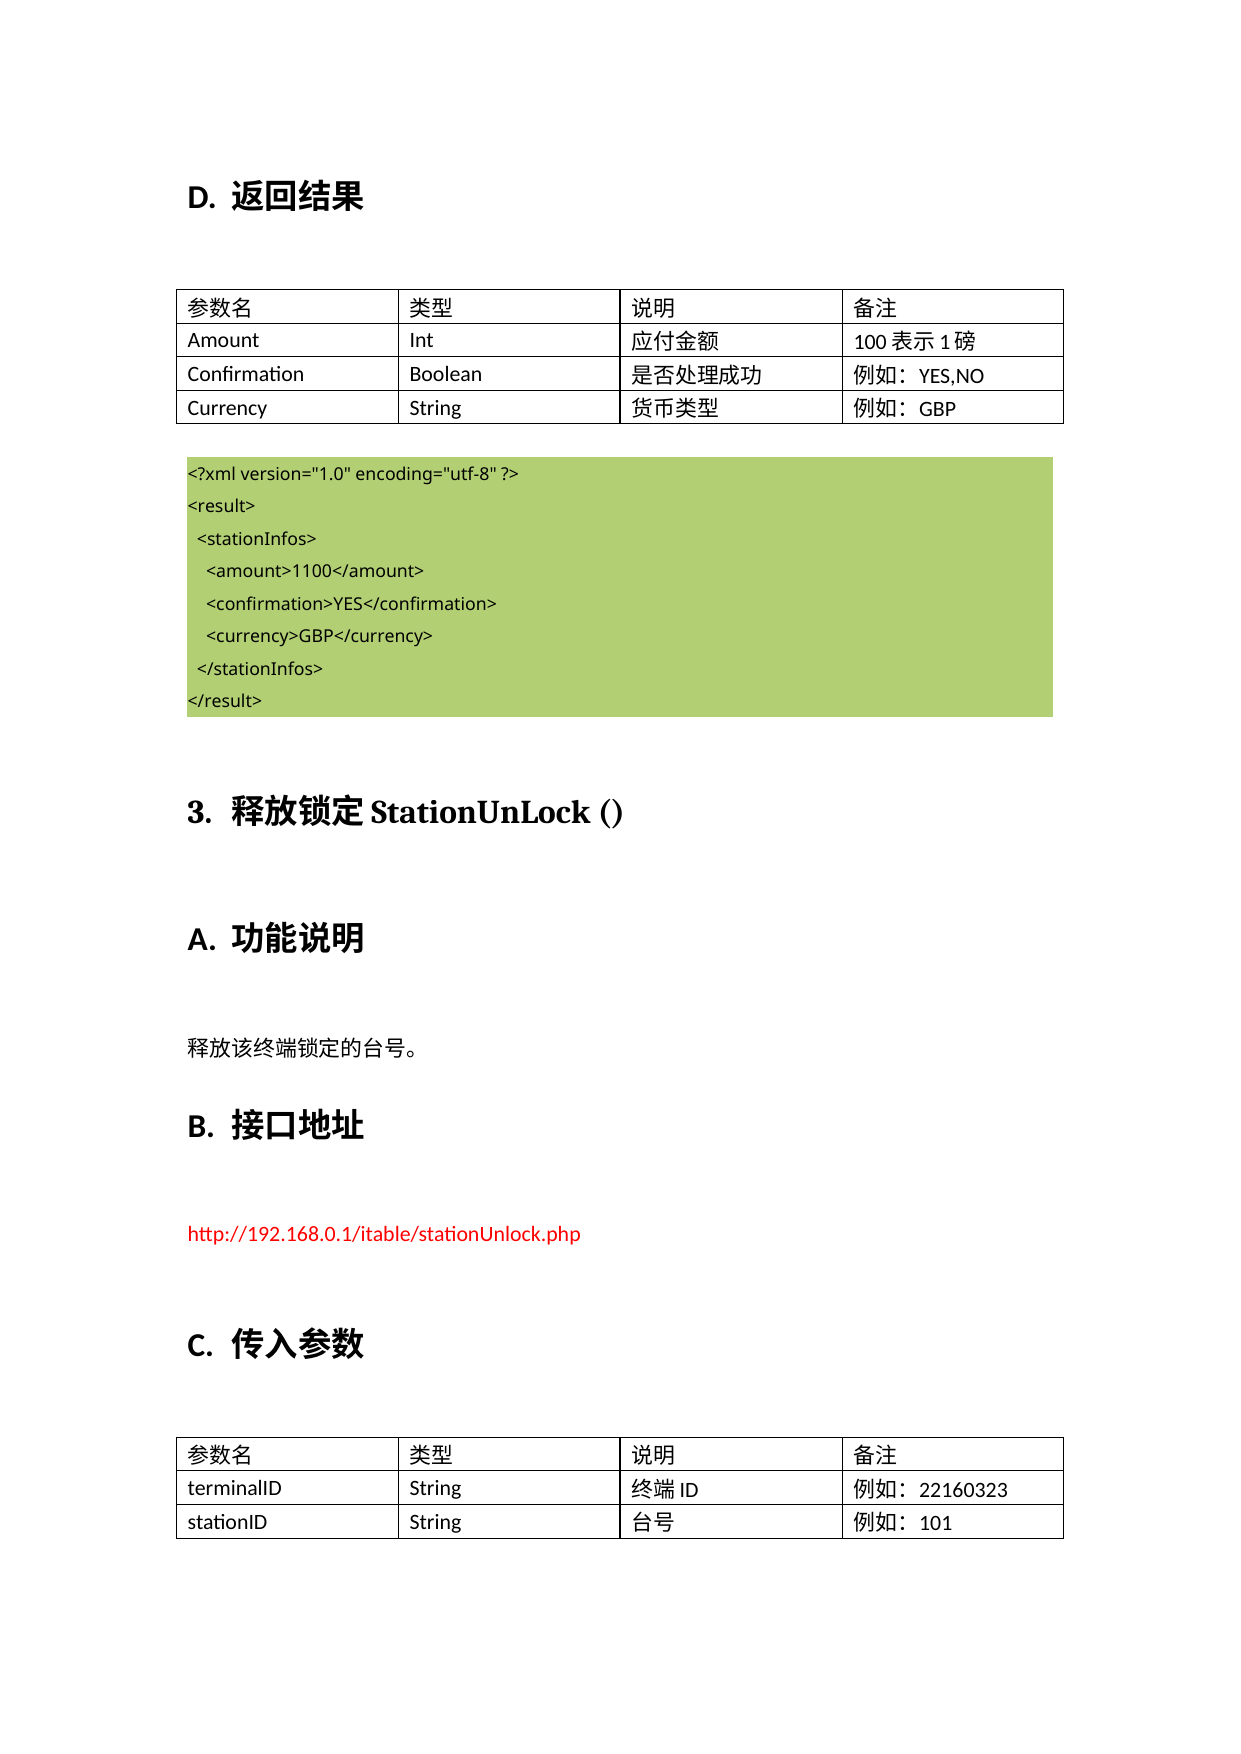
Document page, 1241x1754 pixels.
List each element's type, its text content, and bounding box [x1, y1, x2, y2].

table_cell 例如：22160323 [843, 1471, 1063, 1504]
table_cell 100表示1磅 [843, 324, 1063, 356]
table_header 备注 [843, 1438, 1063, 1470]
table_cell terminalID [177, 1471, 398, 1504]
table_cell String [399, 1505, 619, 1537]
text <?xml version="1.0" encoding="utf-8" ?> <result> <stationInfos> <amount>1100</amount> <confirmation>YES</confirmation> <currency>GBP</currency> </stationInfos> </result> [187, 457, 1053, 717]
table_cell 货币类型 [621, 391, 842, 423]
subtitle 功能说明 [187, 904, 1053, 969]
table_cell String [399, 391, 619, 423]
subtitle 接口地址 [187, 1090, 1053, 1155]
table_cell stationID [177, 1505, 398, 1537]
table_cell Boolean [399, 357, 619, 390]
subtitle 传入参数 [187, 1310, 1053, 1375]
table_cell 应付金额 [621, 324, 842, 356]
table_cell 例如：GBP [843, 391, 1063, 423]
table_header 说明 [621, 1438, 842, 1470]
text 释放该终端锁定的台号。 [187, 1031, 1053, 1063]
table_header 类型 [399, 1438, 619, 1470]
text http://192.168.0.1/itable/stationUnlock.php [187, 1218, 1053, 1250]
subtitle 释放锁定StationUnLock () [187, 776, 1053, 841]
table_cell Int [399, 324, 619, 356]
table_cell 例如：101 [843, 1505, 1063, 1537]
table_cell Currency [177, 391, 398, 423]
table_cell 终端ID [621, 1471, 842, 1504]
table_header 备注 [843, 290, 1063, 323]
table_cell Confirmation [177, 357, 398, 390]
table_cell 台号 [621, 1505, 842, 1537]
table_cell 例如：YES,NO [843, 357, 1063, 390]
table_cell Amount [177, 324, 398, 356]
subtitle 返回结果 [187, 162, 1053, 227]
table_cell String [399, 1471, 619, 1504]
table_cell 是否处理成功 [621, 357, 842, 390]
table_header 参数名 [177, 1438, 398, 1470]
table_header 参数名 [177, 290, 398, 323]
table_header 类型 [399, 290, 619, 323]
table_header 说明 [621, 290, 842, 323]
